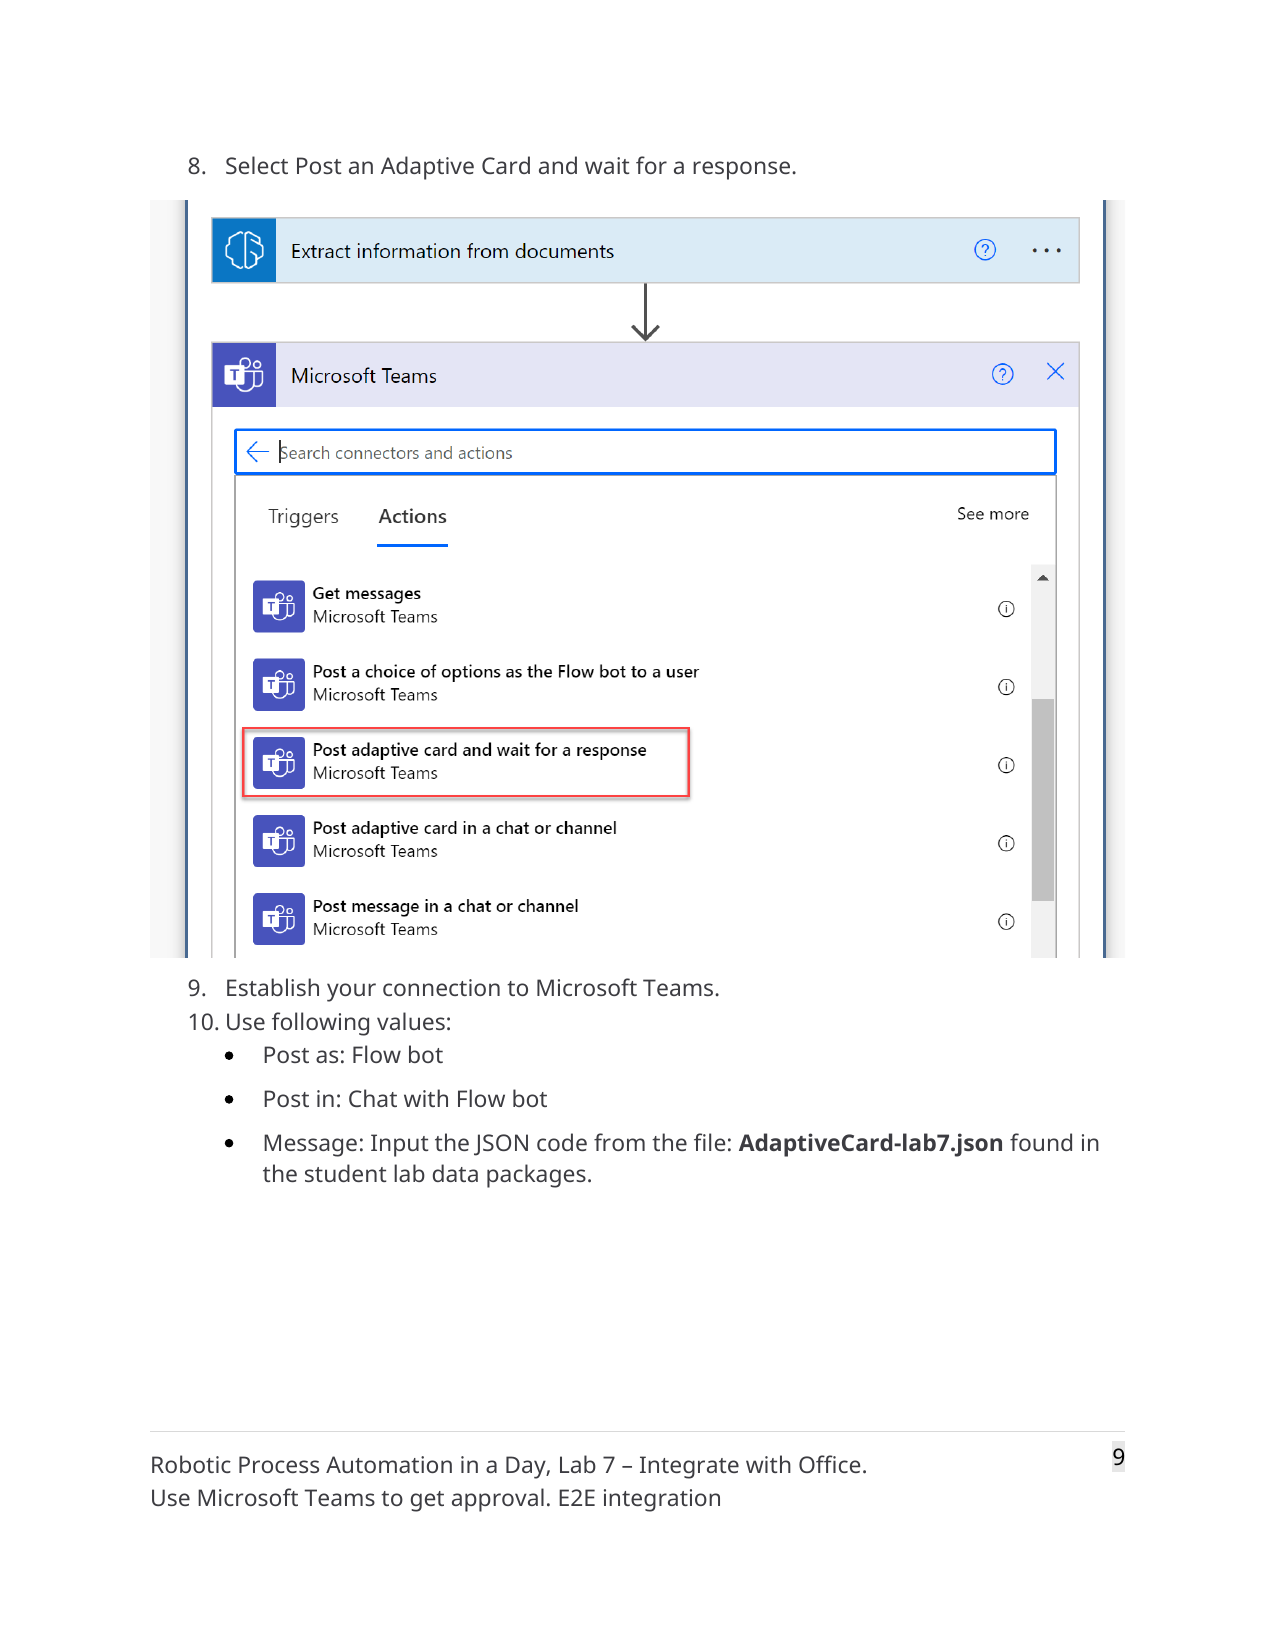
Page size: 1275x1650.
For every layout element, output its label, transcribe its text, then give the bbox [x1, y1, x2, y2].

list Post as: Flow bot [225, 1039, 1125, 1071]
list Message: Input the JSON code from the file: AdaptiveCard-lab7.json found in the student lab data packages. [225, 1127, 1125, 1189]
list Post in: Chat with Flow bot [225, 1083, 1125, 1114]
list Select Post an Adaptive Card and wait for a response. [187, 150, 1125, 181]
picture [150, 200, 1125, 958]
list Use following values: [187, 1006, 1125, 1037]
list Establish your connection to Microsoft Teams. [187, 972, 1125, 1003]
